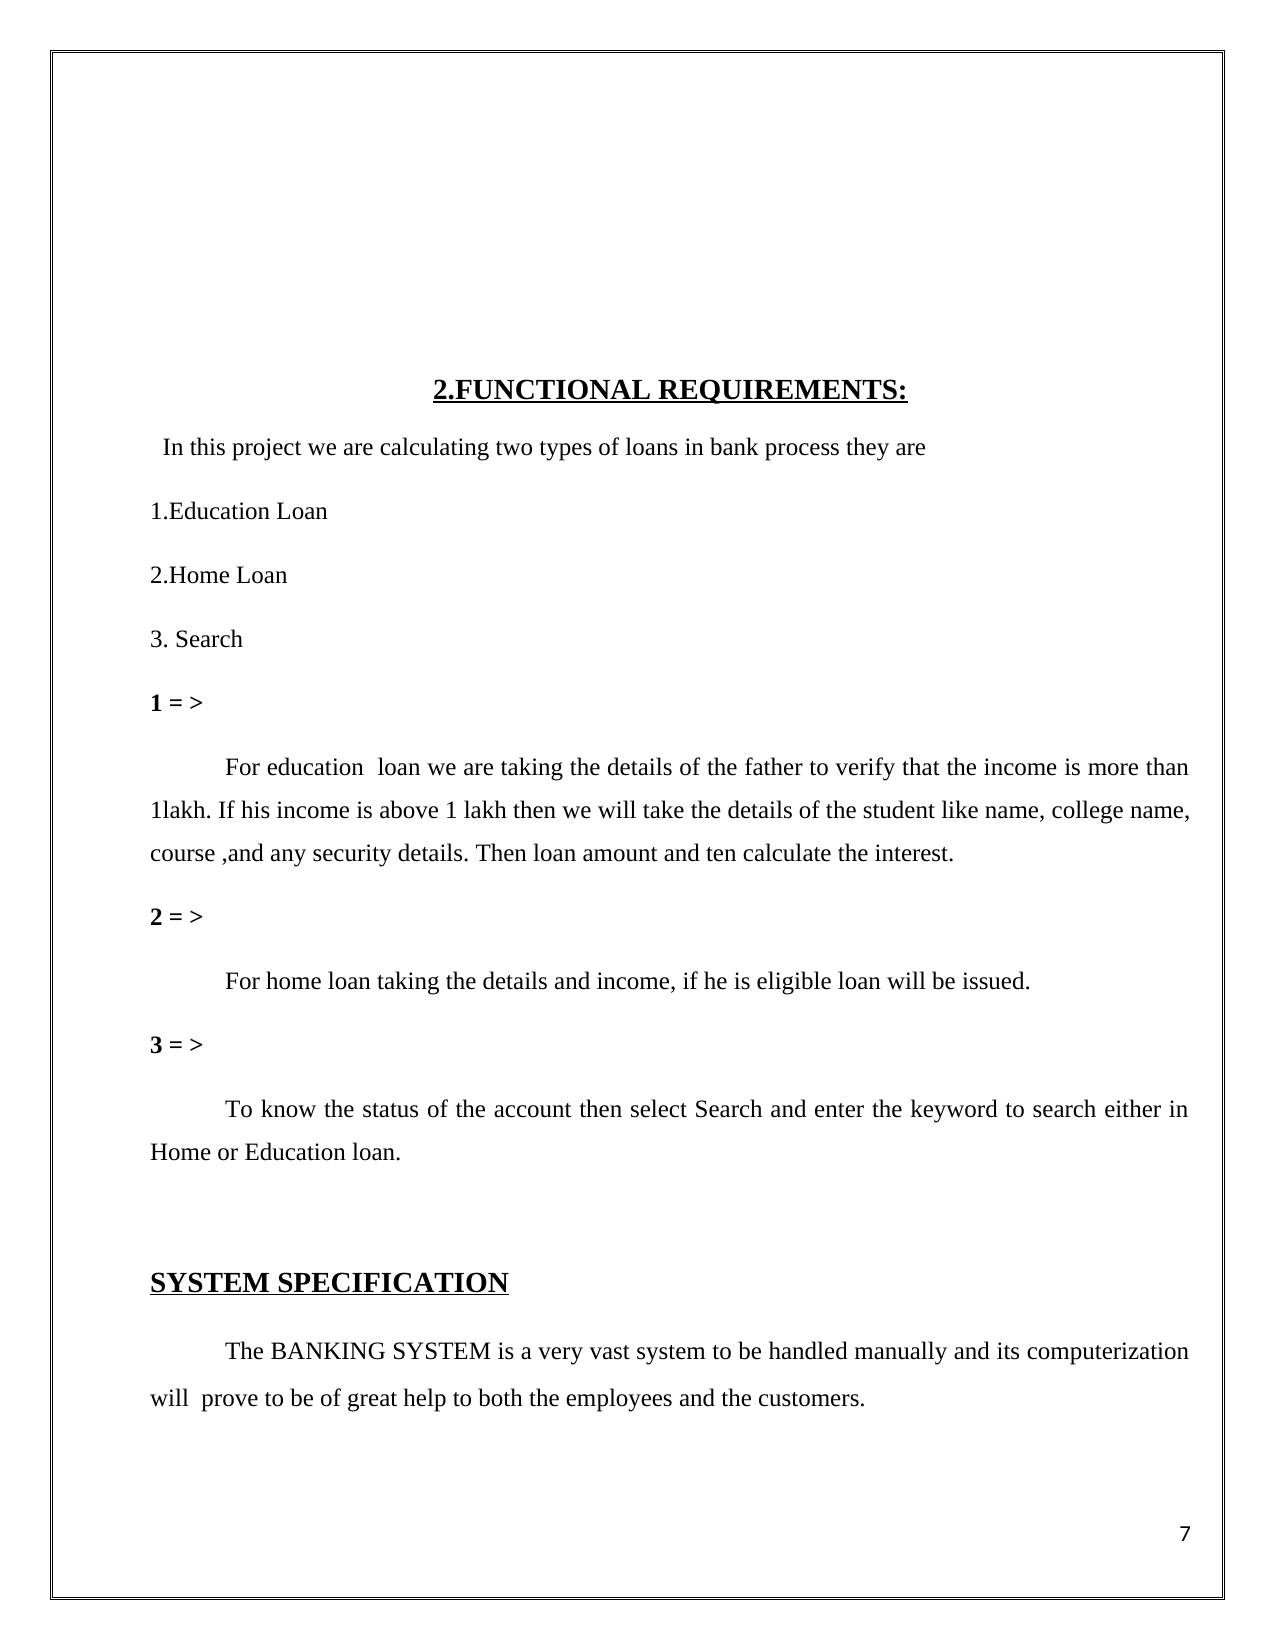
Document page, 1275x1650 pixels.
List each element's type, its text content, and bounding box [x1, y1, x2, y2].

text 3. Search [150, 624, 1191, 652]
text 1 = > [150, 688, 1191, 716]
text In this project we are calculating two types of loans in bank process they are [150, 432, 1191, 461]
text The BANKING SYSTEM is a very vast system to be handled manually and its computerization will prove to be of great help to both the employees and the customers. [150, 1336, 1191, 1413]
text 2.Home Loan [150, 560, 1191, 588]
text For education loan we are taking the details of the father to verify that the income is more than 1lakh. If his income is above 1 lakh then we will take the details of the student like name, college name, course ,and any security details. Then loan amount and ten calculate the interest. [150, 752, 1191, 867]
text To know the status of the account then select Search and enter the keyword to search either in Home or Education loan. [150, 1094, 1191, 1166]
text 2 = > [150, 902, 1191, 931]
text SYSTEM SPECIFICATION [150, 1265, 1191, 1298]
text For home loan taking the details and income, if he is eligible loan will be issued. [150, 966, 1191, 994]
text 1.Education Loan [150, 496, 1191, 524]
text 2.FUNCTIONAL REQUIREMENTS: [150, 372, 1191, 406]
text 3 = > [150, 1030, 1191, 1058]
